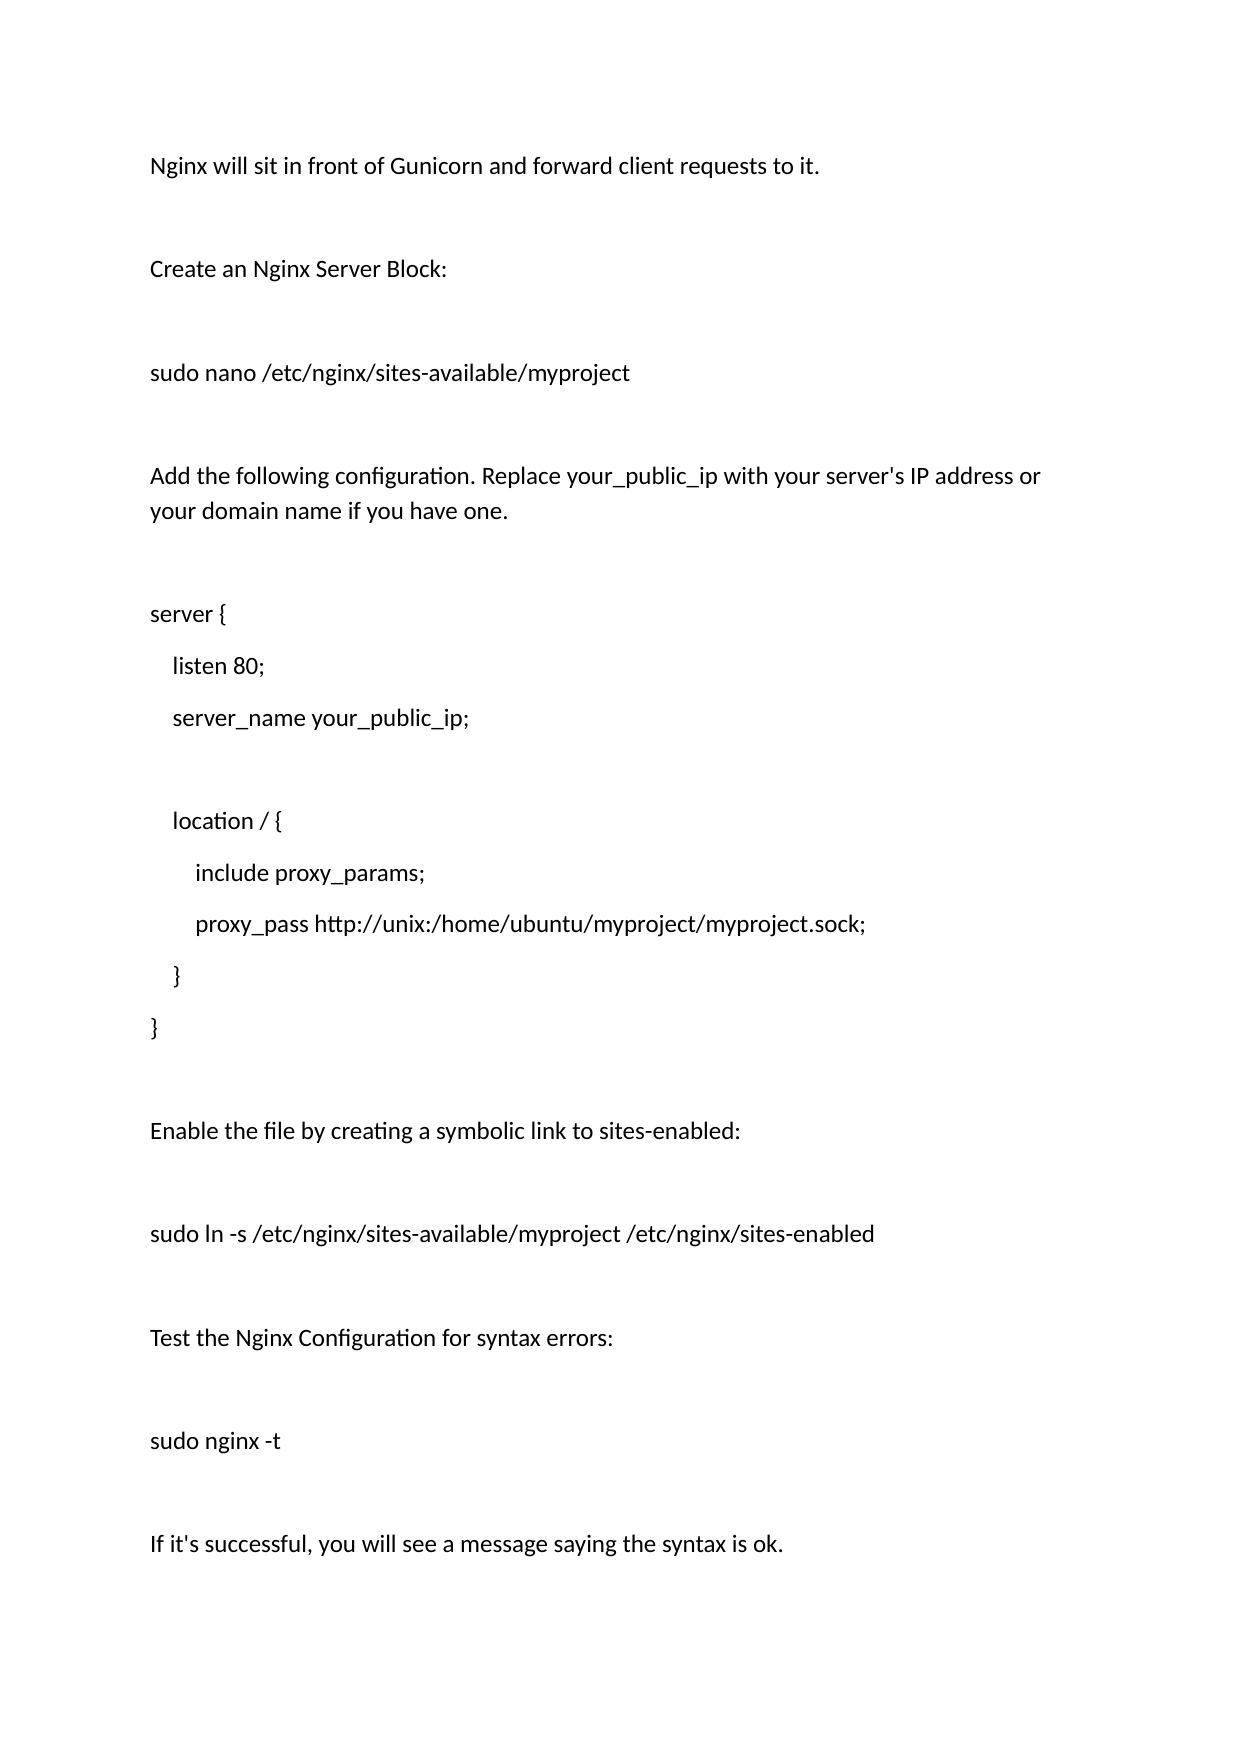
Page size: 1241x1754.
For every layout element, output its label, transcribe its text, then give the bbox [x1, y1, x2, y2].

text proxy_pass http://unix:/home/ubuntu/myproject/myproject.sock; [150, 908, 1090, 939]
text Test the Nginx Configuration for syntax errors: [150, 1322, 1090, 1352]
text sudo ln -s /etc/nginx/sites-available/myproject /etc/nginx/sites-enabled [150, 1218, 1090, 1249]
text sudo nginx -t [150, 1425, 1090, 1456]
text Enable the file by creating a symbolic link to sites-enabled: [150, 1115, 1090, 1146]
text location / { [150, 805, 1090, 836]
text Create an Nginx Server Block: [150, 253, 1090, 284]
text sudo nano /etc/nginx/sites-available/myproject [150, 357, 1090, 387]
text Add the following configuration. Replace your_public_ip with your server's IP address or your domain name if you have one. [150, 460, 1090, 526]
text include proxy_params; [150, 857, 1090, 887]
text } [150, 960, 1090, 991]
text listen 80; [150, 650, 1090, 681]
text If it's successful, you will see a message saying the syntax is ok. [150, 1528, 1090, 1559]
text Nginx will sit in front of Gunicorn and forward client requests to it. [150, 150, 1090, 181]
text server_name your_public_ip; [150, 702, 1090, 732]
text server { [150, 598, 1090, 629]
text } [150, 1012, 1090, 1042]
